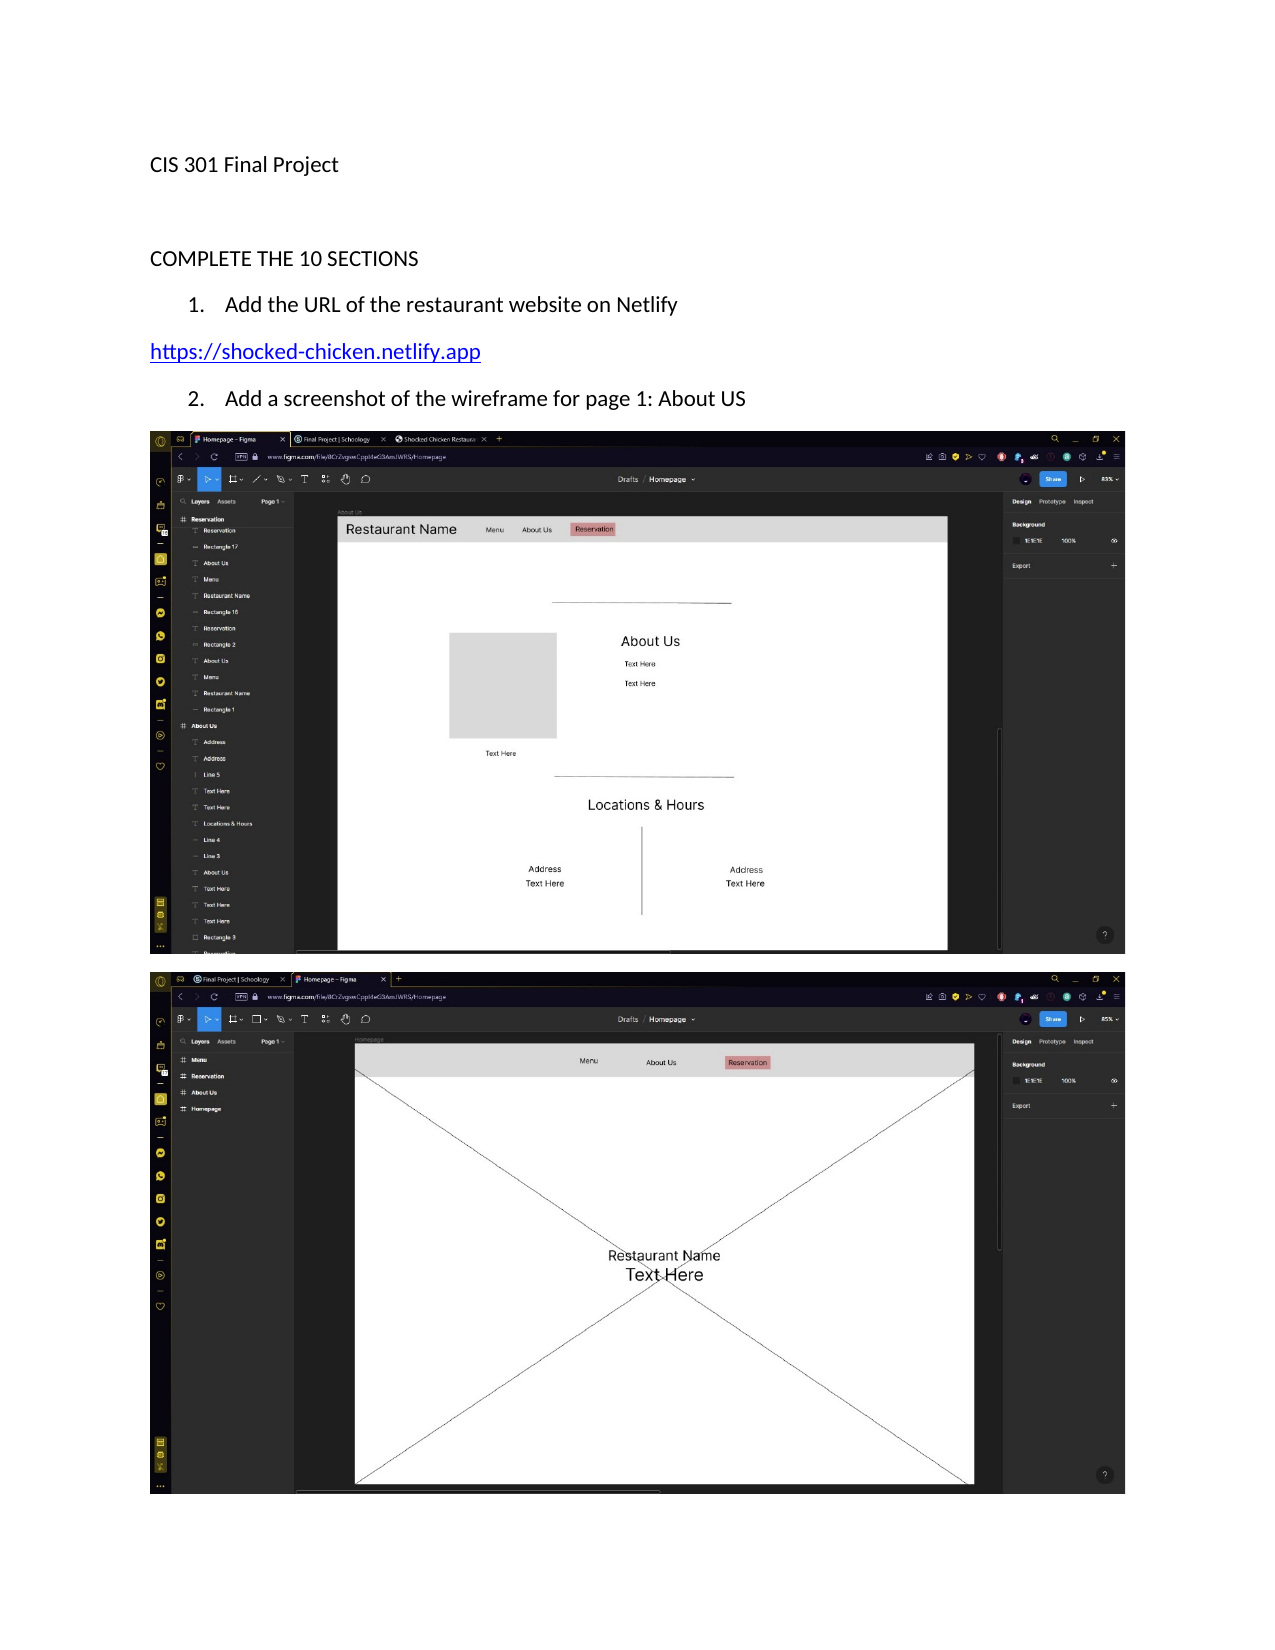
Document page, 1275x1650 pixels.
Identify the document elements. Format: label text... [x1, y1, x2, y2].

picture [150, 431, 1125, 954]
list Add a screenshot of the wireframe for page 1: About US [187, 384, 1125, 412]
list Add the URL of the restaurant website on Netlify [187, 291, 1125, 319]
picture [150, 972, 1125, 1494]
text COMPLETE THE 10 SECTIONS [150, 244, 1125, 272]
text CIS 301 Final Project [150, 150, 1125, 178]
text https://shocked-chicken.netlify.app [150, 337, 1125, 366]
